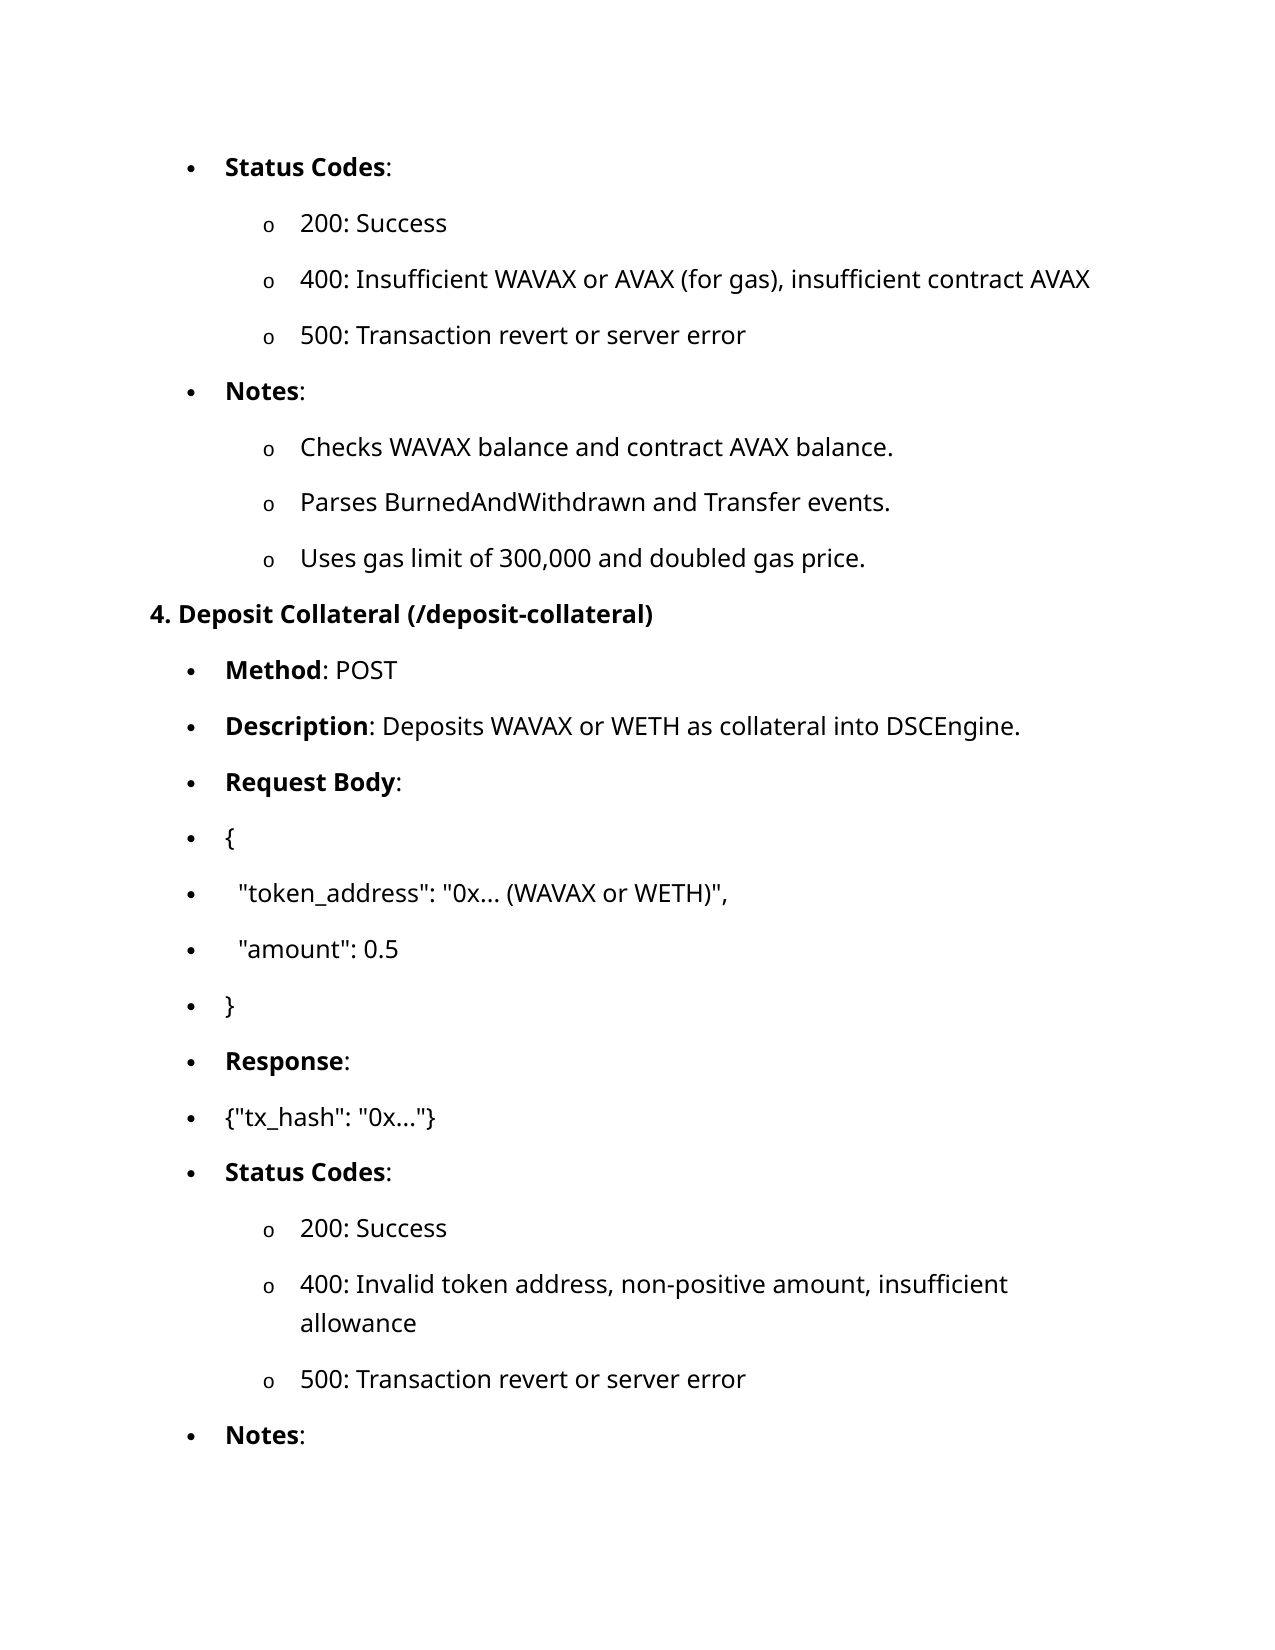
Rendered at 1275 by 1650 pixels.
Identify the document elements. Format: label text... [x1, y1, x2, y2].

list Uses gas limit of 300,000 and doubled gas price. [262, 541, 1125, 575]
list Description: Deposits WAVAX or WETH as collateral into DSCEngine. [187, 708, 1125, 742]
list Checks WAVAX balance and contract AVAX balance. [262, 429, 1125, 463]
list Request Body: [187, 764, 1125, 798]
list Parses BurnedAndWithdrawn and Transfer events. [262, 485, 1125, 519]
list 400: Invalid token address, non-positive amount, insufficient allowance [262, 1267, 1125, 1340]
list Notes: [187, 1417, 1125, 1452]
text 4. Deposit Collateral (/deposit-collateral) [150, 597, 1125, 631]
list "token_address": "0x... (WAVAX or WETH)", [187, 876, 1125, 910]
list Response: [187, 1043, 1125, 1077]
list 200: Success [262, 1211, 1125, 1245]
list Status Codes: [187, 1155, 1125, 1189]
list Method: POST [187, 652, 1125, 687]
list {"tx_hash": "0x..."} [187, 1099, 1125, 1133]
list Notes: [187, 373, 1125, 407]
list 200: Success [262, 206, 1125, 240]
list { [187, 820, 1125, 854]
list Status Codes: [187, 150, 1125, 184]
list 500: Transaction revert or server error [262, 317, 1125, 352]
list 400: Insufficient WAVAX or AVAX (for gas), insufficient contract AVAX [262, 262, 1125, 296]
list "amount": 0.5 [187, 932, 1125, 966]
list } [187, 987, 1125, 1022]
list 500: Transaction revert or server error [262, 1362, 1125, 1396]
